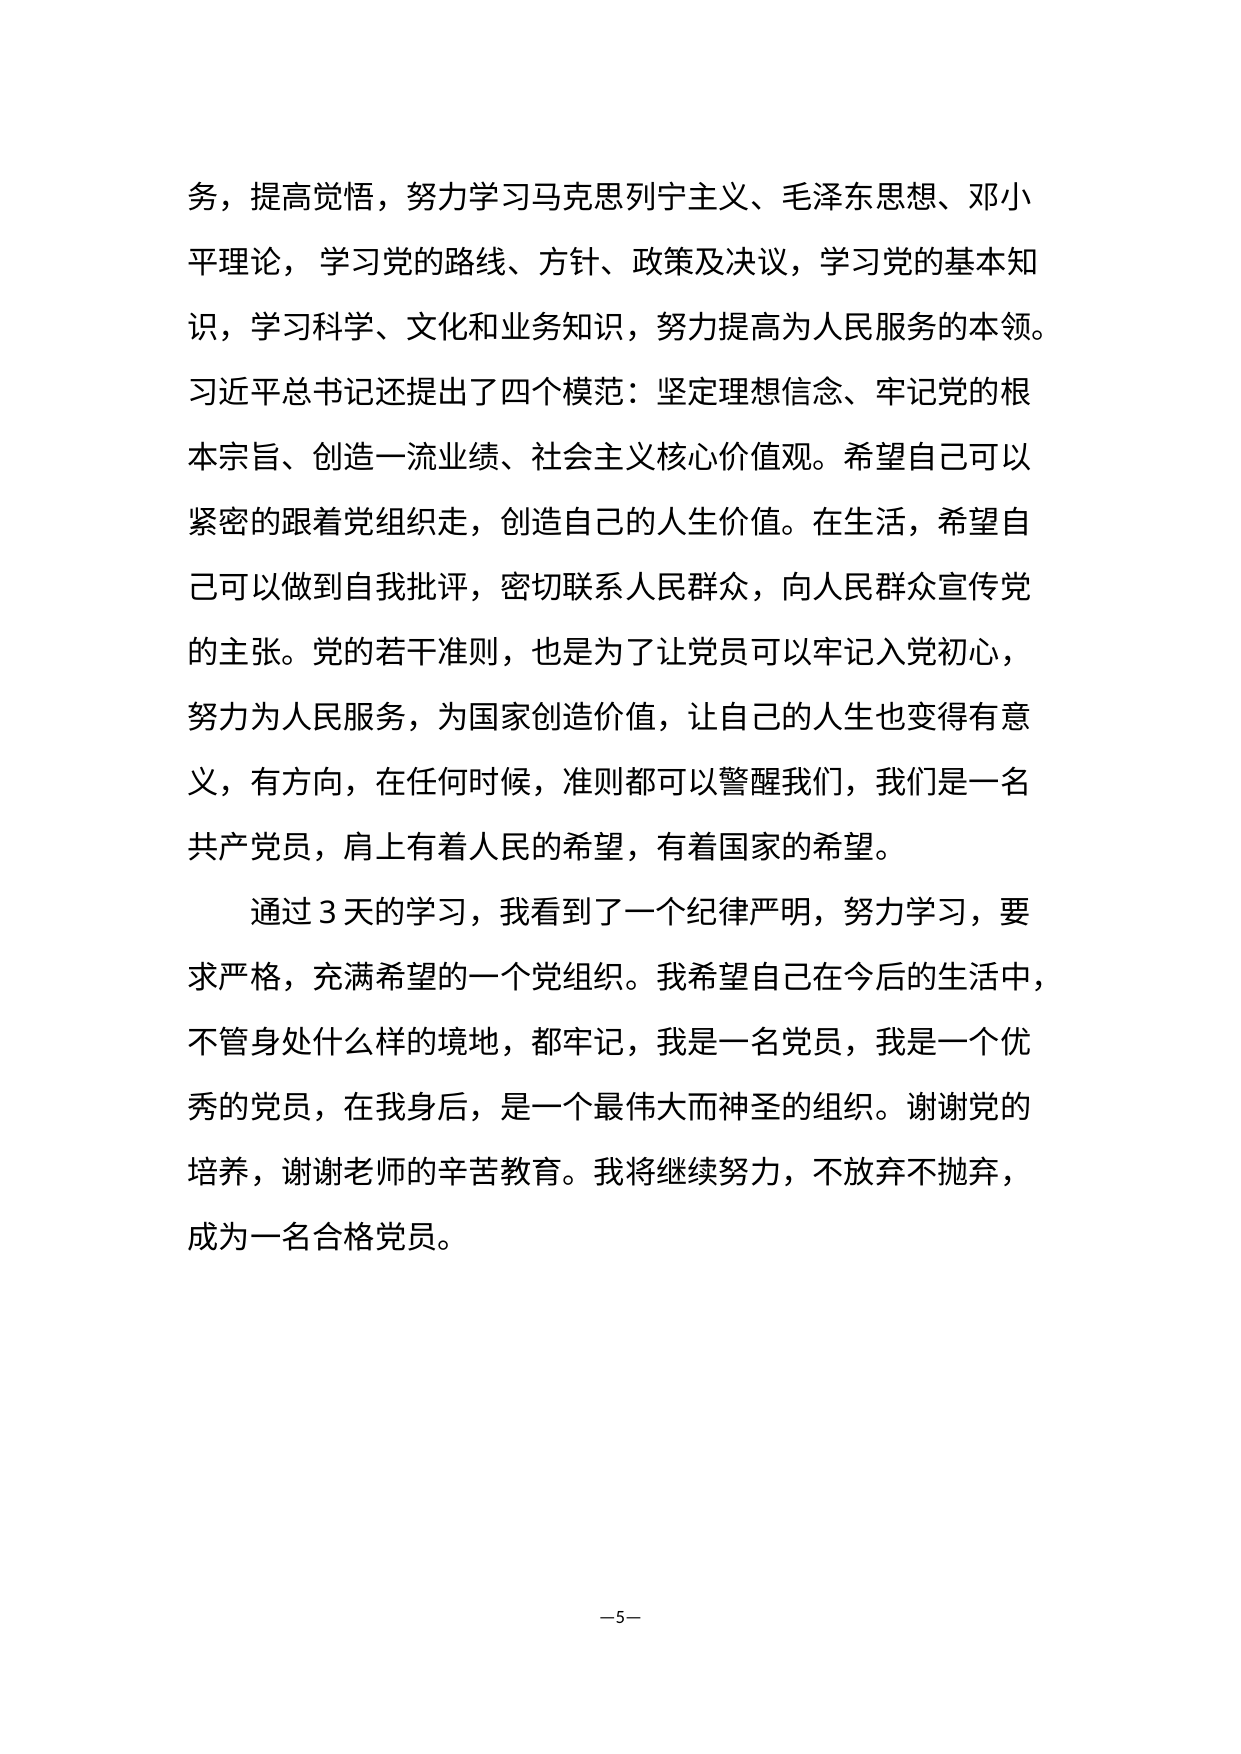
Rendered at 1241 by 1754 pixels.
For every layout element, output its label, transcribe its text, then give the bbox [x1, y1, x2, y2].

text 通过3天的学习，我看到了一个纪律严明，努力学习，要求严格，充满希望的一个党组织。我希望自己在今后的生活中，不管身处什么样的境地，都牢记，我是一名党员，我是一个优秀的党员，在我身后，是一个最伟大而神圣的组织。谢谢党的培养，谢谢老师的辛苦教育。我将继续努力，不放弃不抛弃，成为一名合格党员。 [187, 877, 1053, 1267]
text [187, 162, 1053, 877]
